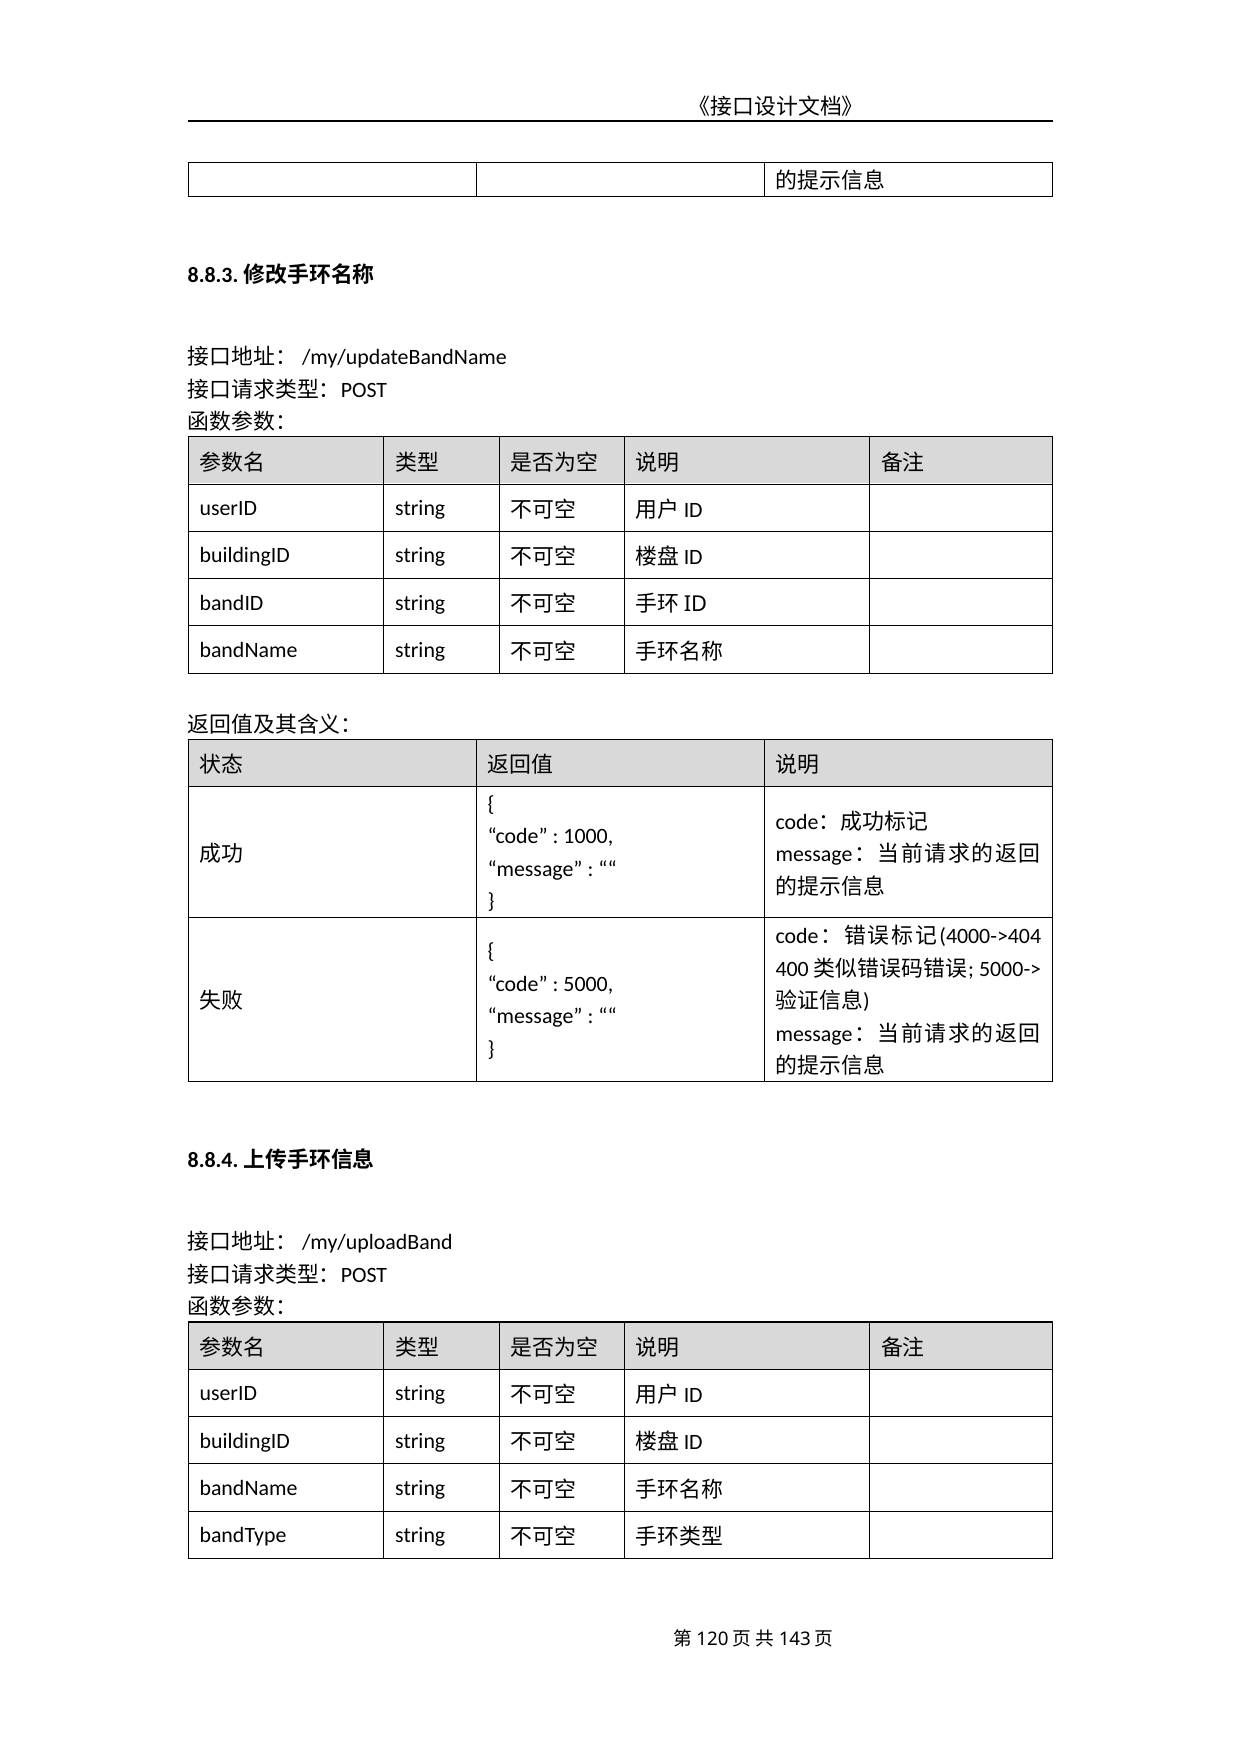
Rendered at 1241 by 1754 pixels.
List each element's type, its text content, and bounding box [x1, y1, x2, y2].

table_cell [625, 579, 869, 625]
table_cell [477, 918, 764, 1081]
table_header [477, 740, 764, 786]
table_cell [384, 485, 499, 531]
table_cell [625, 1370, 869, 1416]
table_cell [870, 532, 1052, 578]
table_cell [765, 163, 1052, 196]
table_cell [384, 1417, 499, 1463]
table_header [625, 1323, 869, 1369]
text 返回值及其含义： [187, 706, 1053, 739]
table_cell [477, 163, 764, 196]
subtitle 8.8.4. 上传手环信息 [187, 1141, 1053, 1174]
text 函数参数： [187, 404, 1053, 436]
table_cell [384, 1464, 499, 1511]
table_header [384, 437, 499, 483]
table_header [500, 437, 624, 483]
subtitle 8.8.3. 修改手环名称 [187, 256, 1053, 289]
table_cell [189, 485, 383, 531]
text 接口请求类型：POST [187, 1256, 1053, 1289]
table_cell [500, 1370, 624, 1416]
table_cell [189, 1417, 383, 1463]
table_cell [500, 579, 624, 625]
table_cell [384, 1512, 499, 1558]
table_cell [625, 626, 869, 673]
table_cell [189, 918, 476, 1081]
text 接口地址： /my/uploadBand [187, 1224, 1053, 1256]
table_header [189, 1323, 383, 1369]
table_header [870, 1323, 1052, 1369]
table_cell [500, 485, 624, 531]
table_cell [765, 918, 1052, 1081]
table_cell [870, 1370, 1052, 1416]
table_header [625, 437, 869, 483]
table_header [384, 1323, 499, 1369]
text 函数参数： [187, 1289, 1053, 1321]
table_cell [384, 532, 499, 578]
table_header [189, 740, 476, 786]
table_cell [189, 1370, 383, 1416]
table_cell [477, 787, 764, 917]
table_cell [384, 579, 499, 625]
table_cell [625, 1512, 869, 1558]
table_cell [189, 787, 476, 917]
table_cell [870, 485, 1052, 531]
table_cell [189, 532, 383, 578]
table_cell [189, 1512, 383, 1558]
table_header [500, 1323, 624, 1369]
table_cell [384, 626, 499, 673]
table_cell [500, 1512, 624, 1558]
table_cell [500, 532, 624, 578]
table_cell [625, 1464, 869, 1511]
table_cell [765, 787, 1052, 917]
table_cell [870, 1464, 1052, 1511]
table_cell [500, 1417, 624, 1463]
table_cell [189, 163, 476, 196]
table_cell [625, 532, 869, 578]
text 接口请求类型：POST [187, 371, 1053, 404]
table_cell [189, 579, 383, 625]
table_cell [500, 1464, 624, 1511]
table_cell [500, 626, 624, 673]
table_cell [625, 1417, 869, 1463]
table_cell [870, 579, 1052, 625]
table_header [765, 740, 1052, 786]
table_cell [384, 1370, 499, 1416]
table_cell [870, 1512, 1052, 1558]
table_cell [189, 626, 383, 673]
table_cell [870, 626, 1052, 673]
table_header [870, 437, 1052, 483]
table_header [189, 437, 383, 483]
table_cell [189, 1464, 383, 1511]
text 接口地址： /my/updateBandName [187, 339, 1053, 371]
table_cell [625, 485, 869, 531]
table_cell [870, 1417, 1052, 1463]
